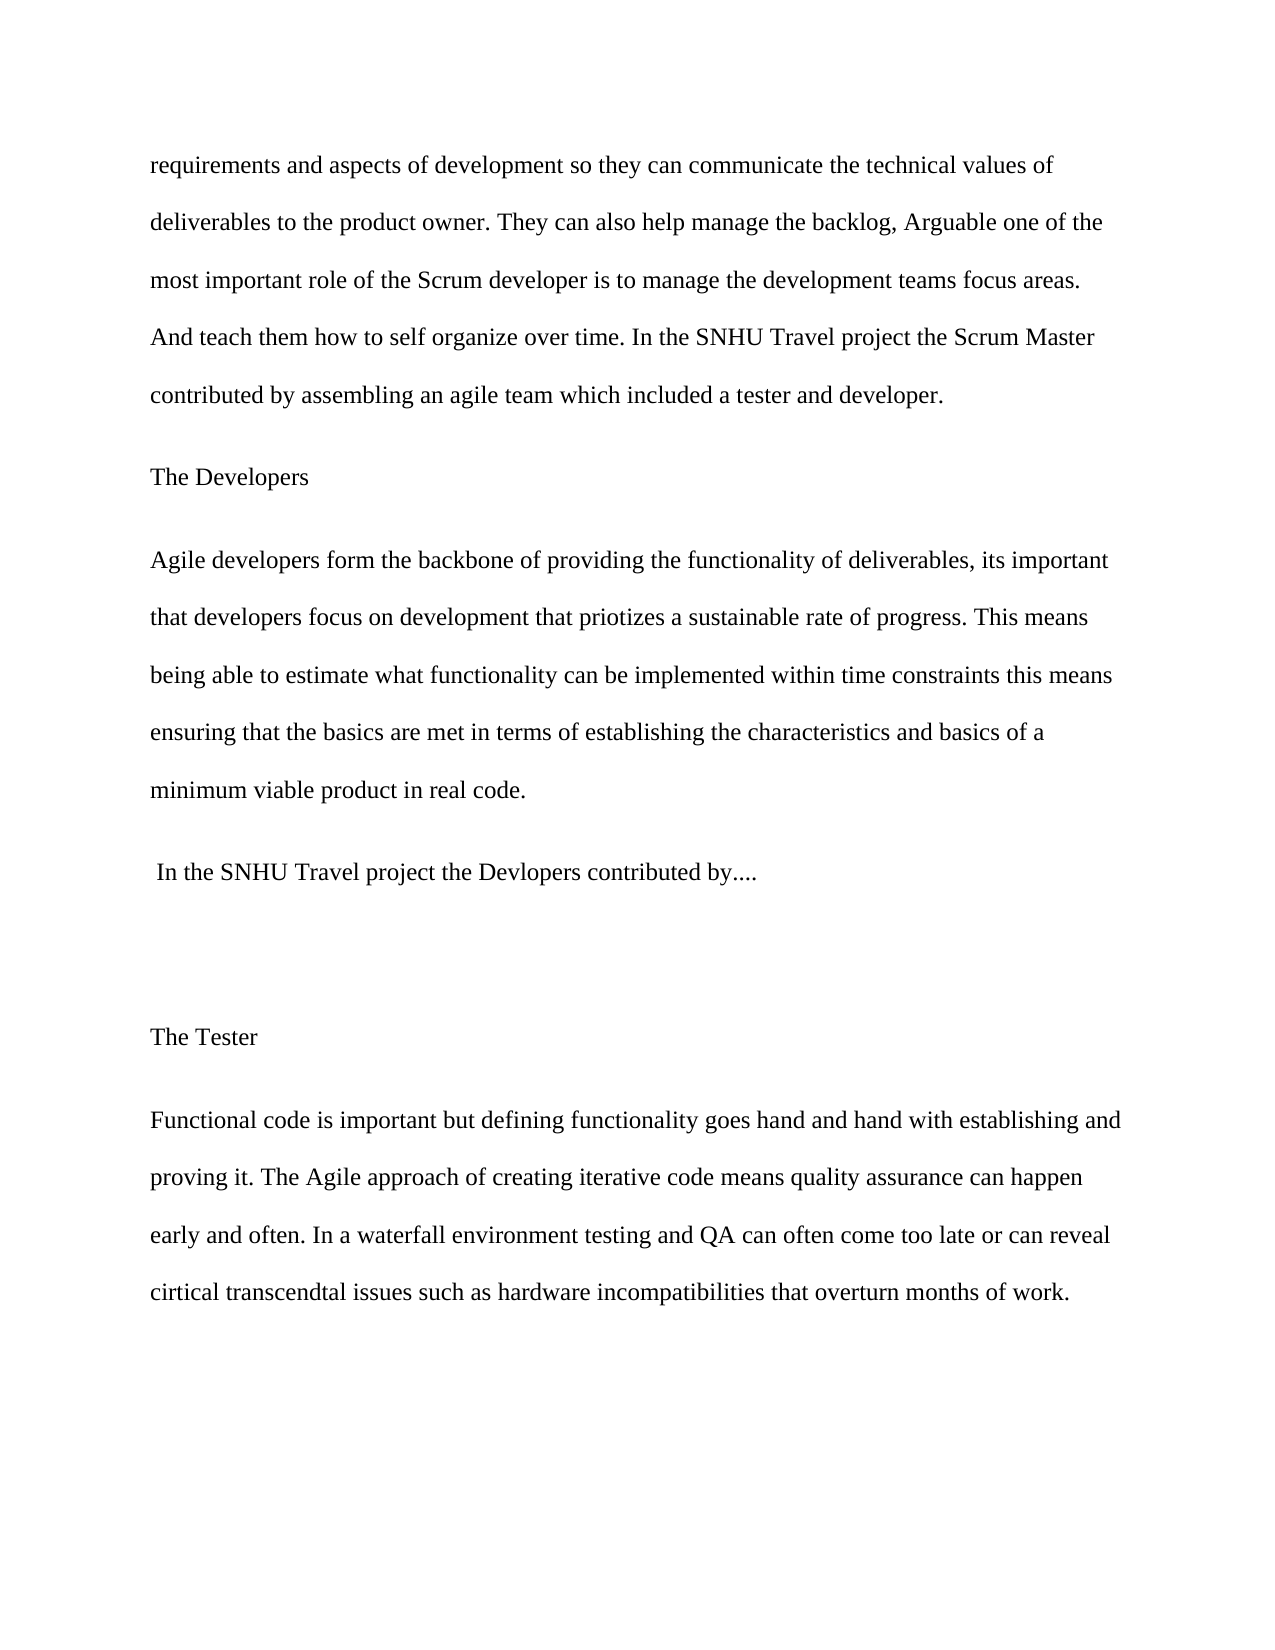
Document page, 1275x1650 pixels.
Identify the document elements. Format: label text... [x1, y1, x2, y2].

text Agile developers form the backbone of providing the functionality of deliverables, its important that developers focus on development that priotizes a sustainable rate of progress. This means being able to estimate what functionality can be implemented within time constraints this means ensuring that the basics are met in terms of establishing the characteristics and basics of a minimum viable product in real code. [150, 545, 1125, 804]
text In the SNHU Travel project the Devlopers contributed by.... [150, 857, 1125, 886]
text The Developers [150, 462, 1125, 491]
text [150, 150, 1125, 409]
text The Tester [150, 1022, 1125, 1051]
text Functional code is important but defining functionality goes hand and hand with establishing and proving it. The Agile approach of creating iterative code means quality assurance can happen early and often. In a waterfall environment testing and QA can often come too late or can reveal cirtical transcendtal issues such as hardware incompatibilities that overturn months of work. [150, 1105, 1125, 1306]
